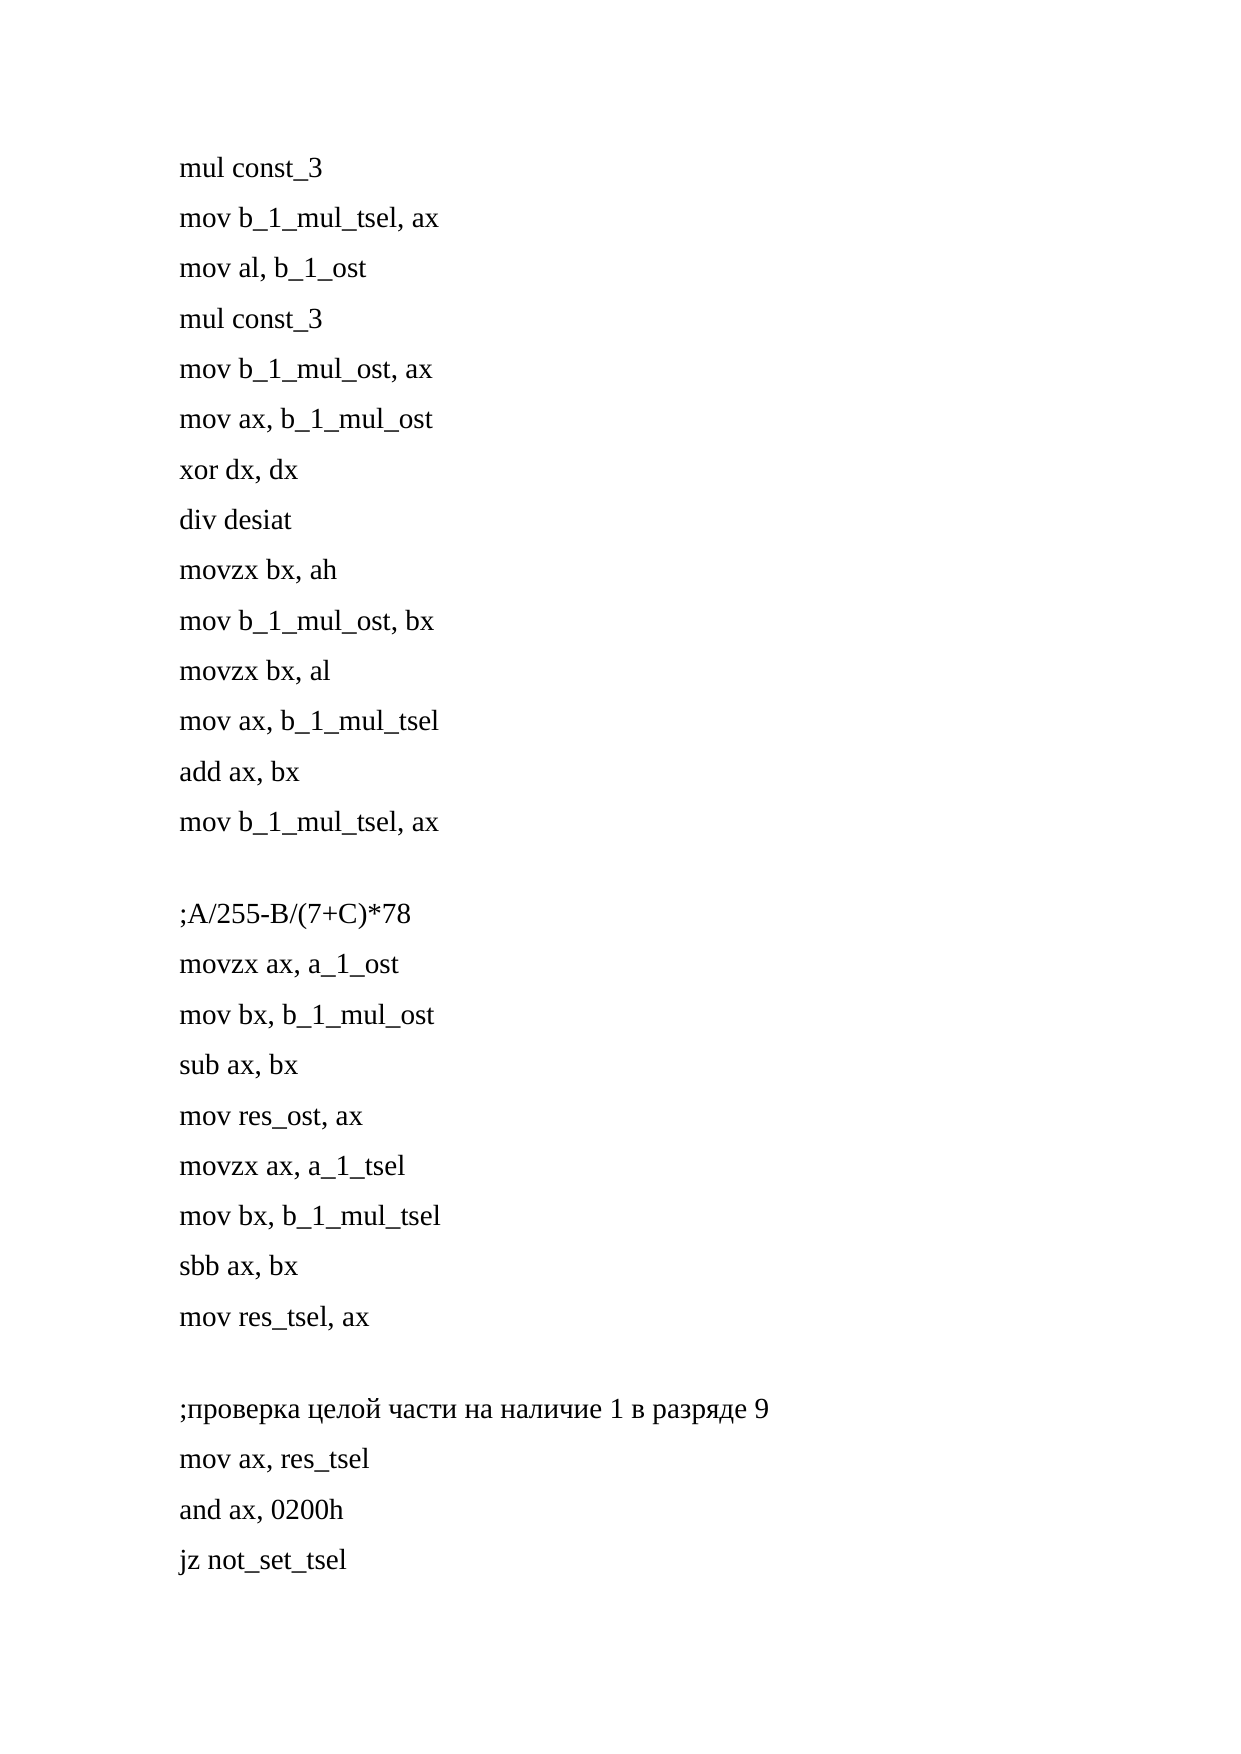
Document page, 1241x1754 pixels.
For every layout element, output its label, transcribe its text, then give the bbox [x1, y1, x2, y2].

text mov res_tsel, ax [150, 1299, 1090, 1332]
text add ax, bx [150, 754, 1090, 787]
text xor dx, dx [150, 452, 1090, 485]
text sbb ax, bx [150, 1248, 1090, 1282]
text mov ax, res_tsel [150, 1441, 1090, 1475]
text sub ax, bx [150, 1047, 1090, 1081]
text movzx ax, a_1_tsel [150, 1148, 1090, 1181]
text and ax, 0200h [150, 1492, 1090, 1525]
text mov bx, b_1_mul_ost [150, 997, 1090, 1031]
text movzx bx, al [150, 653, 1090, 687]
text jz not_set_tsel [150, 1542, 1090, 1576]
text mov b_1_mul_tsel, ax [150, 804, 1090, 838]
text mov b_1_mul_ost, ax [150, 351, 1090, 385]
text movzx bx, ah [150, 552, 1090, 586]
text ;проверка целой части на наличие 1 в разряде 9 [150, 1391, 1090, 1425]
text mul const_3 [150, 301, 1090, 334]
text div desiat [150, 502, 1090, 536]
text mov b_1_mul_ost, bx [150, 603, 1090, 636]
text mov ax, b_1_mul_ost [150, 402, 1090, 435]
text ;A/255-B/(7+C)*78 [150, 896, 1090, 930]
text mov res_ost, ax [150, 1098, 1090, 1131]
text mov bx, b_1_mul_tsel [150, 1198, 1090, 1232]
text mul const_3 [150, 150, 1090, 183]
text movzx ax, a_1_ost [150, 947, 1090, 980]
text mov b_1_mul_tsel, ax [150, 200, 1090, 234]
text mov al, b_1_ost [150, 251, 1090, 284]
text mov ax, b_1_mul_tsel [150, 703, 1090, 737]
